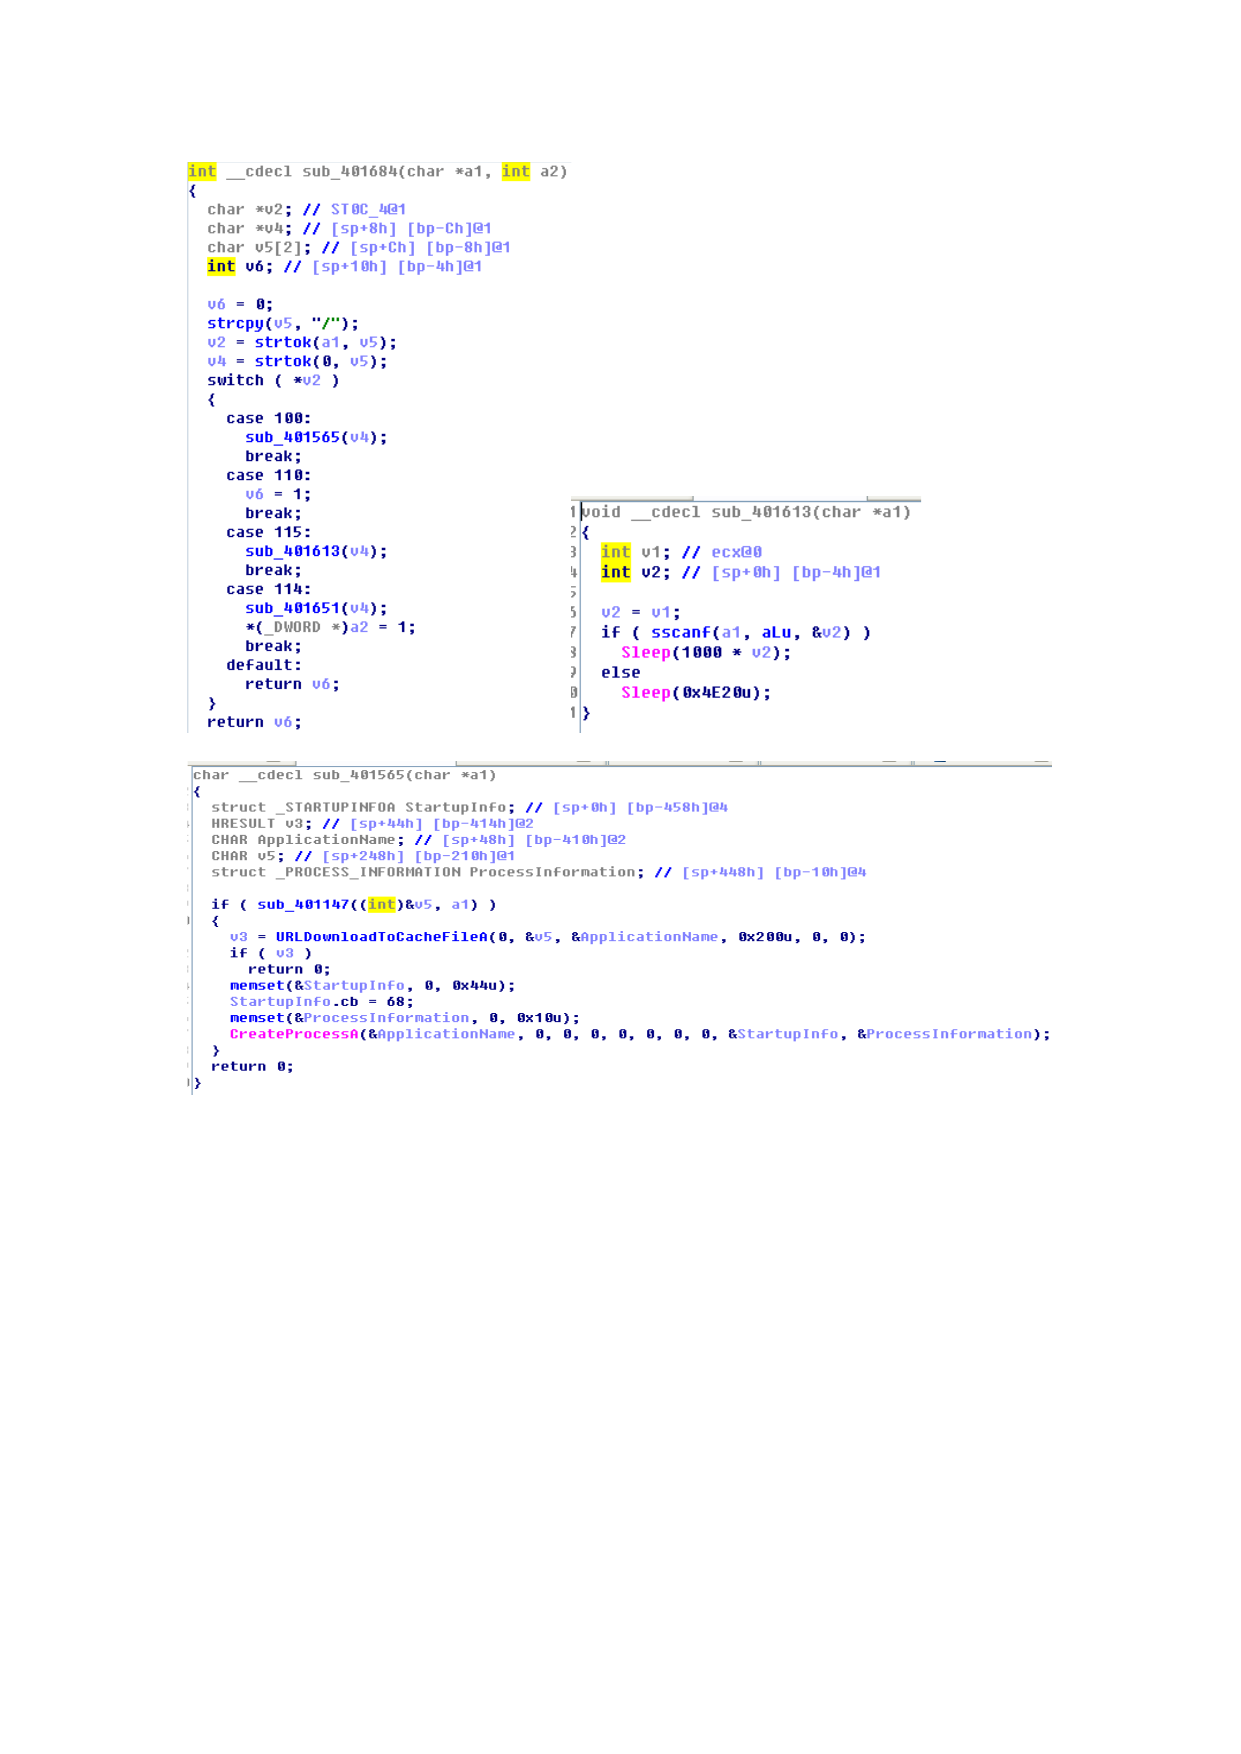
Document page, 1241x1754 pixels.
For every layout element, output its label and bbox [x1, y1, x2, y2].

picture [187, 162, 922, 733]
picture [187, 761, 1052, 1095]
